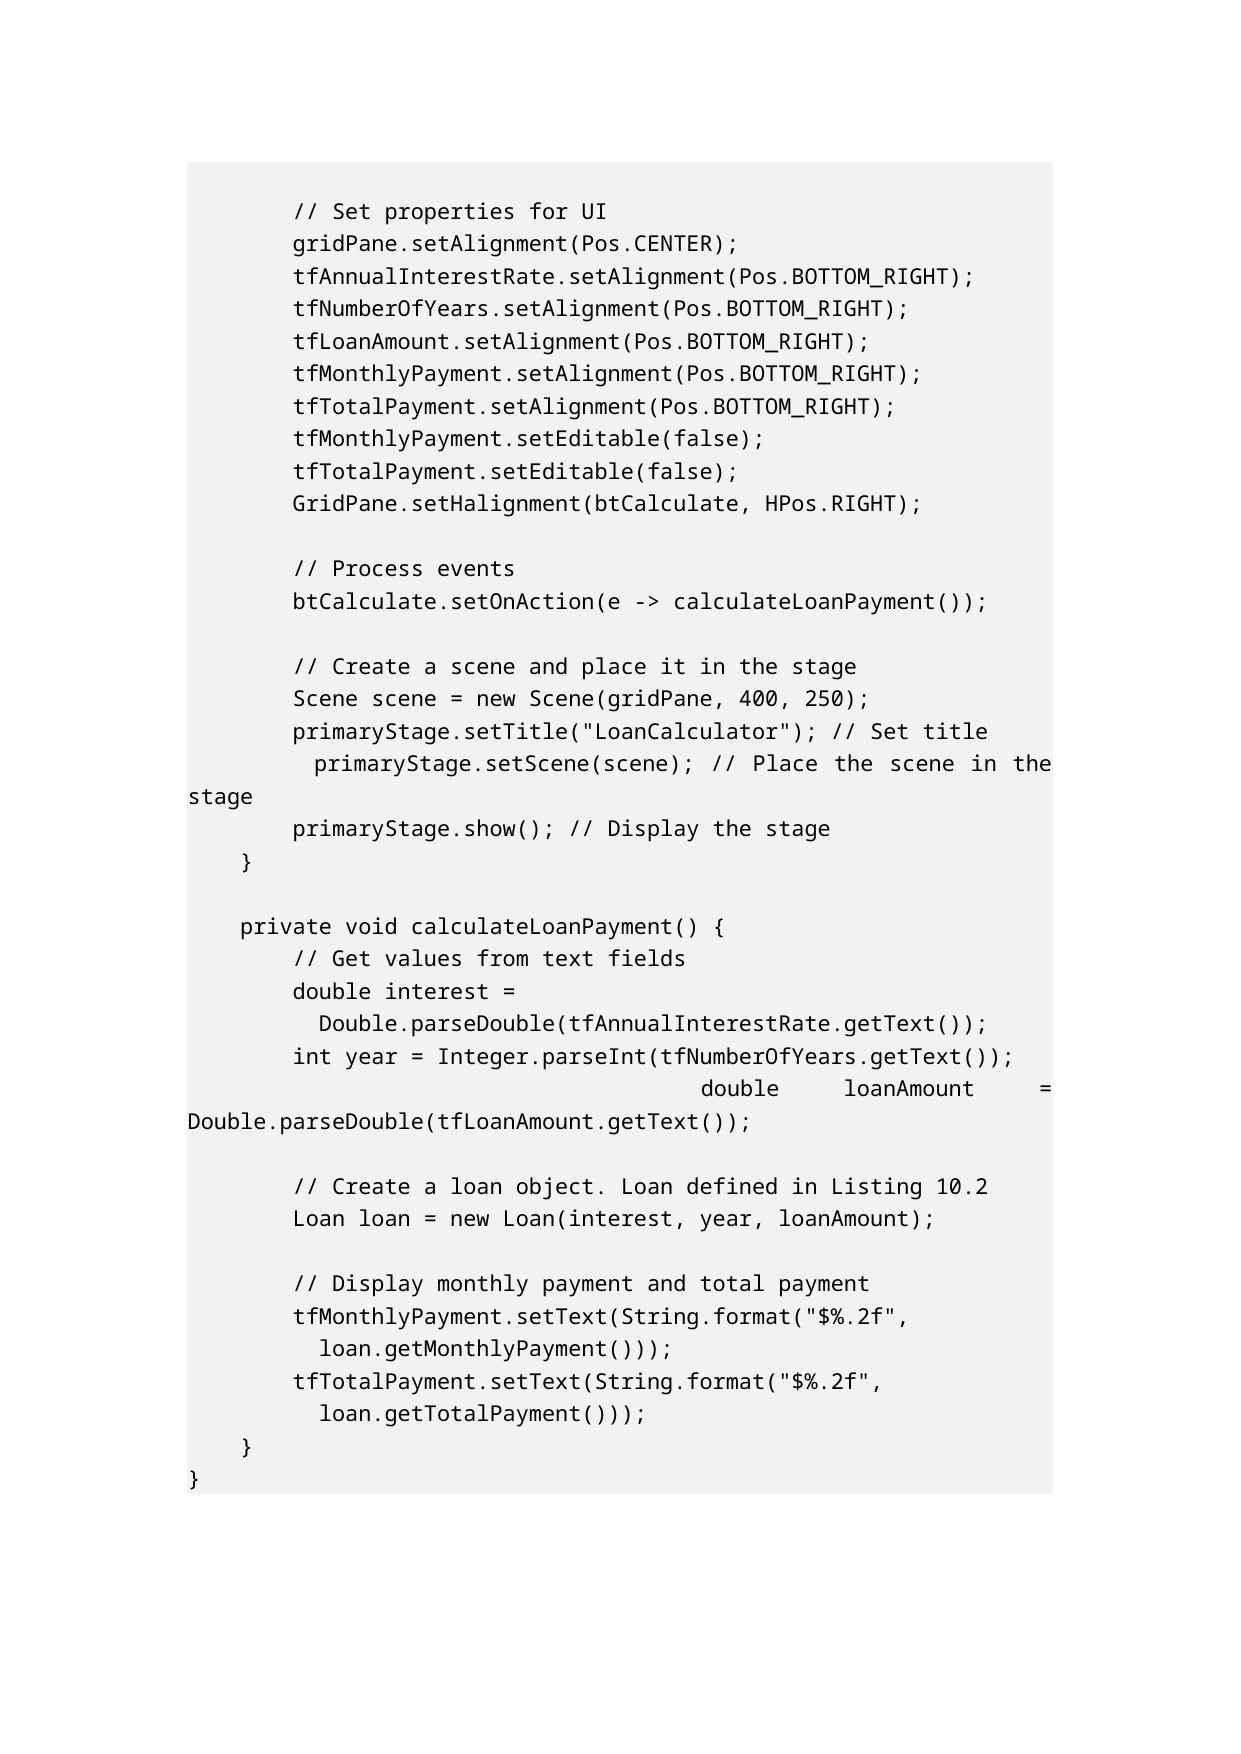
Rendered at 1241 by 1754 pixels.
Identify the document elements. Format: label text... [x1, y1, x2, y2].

text tfTotalPayment.setAlignment(Pos.BOTTOM_RIGHT); [187, 389, 1053, 422]
text Scene scene = new Scene(gridPane, 400, 250); [187, 682, 1053, 714]
text double loanAmount = Double.parseDouble(tfLoanAmount.getText()); [187, 1072, 1053, 1137]
text Loan loan = new Loan(interest, year, loanAmount); [187, 1202, 1053, 1234]
text tfAnnualInterestRate.setAlignment(Pos.BOTTOM_RIGHT); [187, 259, 1053, 292]
text tfMonthlyPayment.setEditable(false); [187, 422, 1053, 454]
text tfTotalPayment.setEditable(false); [187, 454, 1053, 487]
text double interest = [187, 974, 1053, 1007]
text // Display monthly payment and total payment [187, 1267, 1053, 1299]
text // Get values from text fields [187, 942, 1053, 974]
text // Create a loan object. Loan defined in Listing 10.2 [187, 1169, 1053, 1202]
text private void calculateLoanPayment() { [187, 909, 1053, 942]
text tfTotalPayment.setText(String.format("$%.2f", [187, 1364, 1053, 1397]
text tfNumberOfYears.setAlignment(Pos.BOTTOM_RIGHT); [187, 292, 1053, 324]
text tfMonthlyPayment.setAlignment(Pos.BOTTOM_RIGHT); [187, 357, 1053, 389]
text tfLoanAmount.setAlignment(Pos.BOTTOM_RIGHT); [187, 324, 1053, 357]
text loan.getTotalPayment())); [187, 1397, 1053, 1429]
text // Set properties for UI [187, 194, 1053, 227]
text // Create a scene and place it in the stage [187, 649, 1053, 682]
text int year = Integer.parseInt(tfNumberOfYears.getText()); [187, 1039, 1053, 1072]
text GridPane.setHalignment(btCalculate, HPos.RIGHT); [187, 487, 1053, 519]
text } [187, 1429, 1053, 1462]
text primaryStage.setTitle("LoanCalculator"); // Set title [187, 714, 1053, 747]
text } [187, 844, 1053, 877]
text tfMonthlyPayment.setText(String.format("$%.2f", [187, 1299, 1053, 1332]
text primaryStage.setScene(scene); // Place the scene in the stage [187, 747, 1053, 812]
text btCalculate.setOnAction(e -> calculateLoanPayment()); [187, 584, 1053, 617]
text // Process events [187, 552, 1053, 584]
text Double.parseDouble(tfAnnualInterestRate.getText()); [187, 1007, 1053, 1039]
text loan.getMonthlyPayment())); [187, 1332, 1053, 1364]
text } [187, 1462, 1053, 1494]
text primaryStage.show(); // Display the stage [187, 812, 1053, 844]
text gridPane.setAlignment(Pos.CENTER); [187, 227, 1053, 259]
